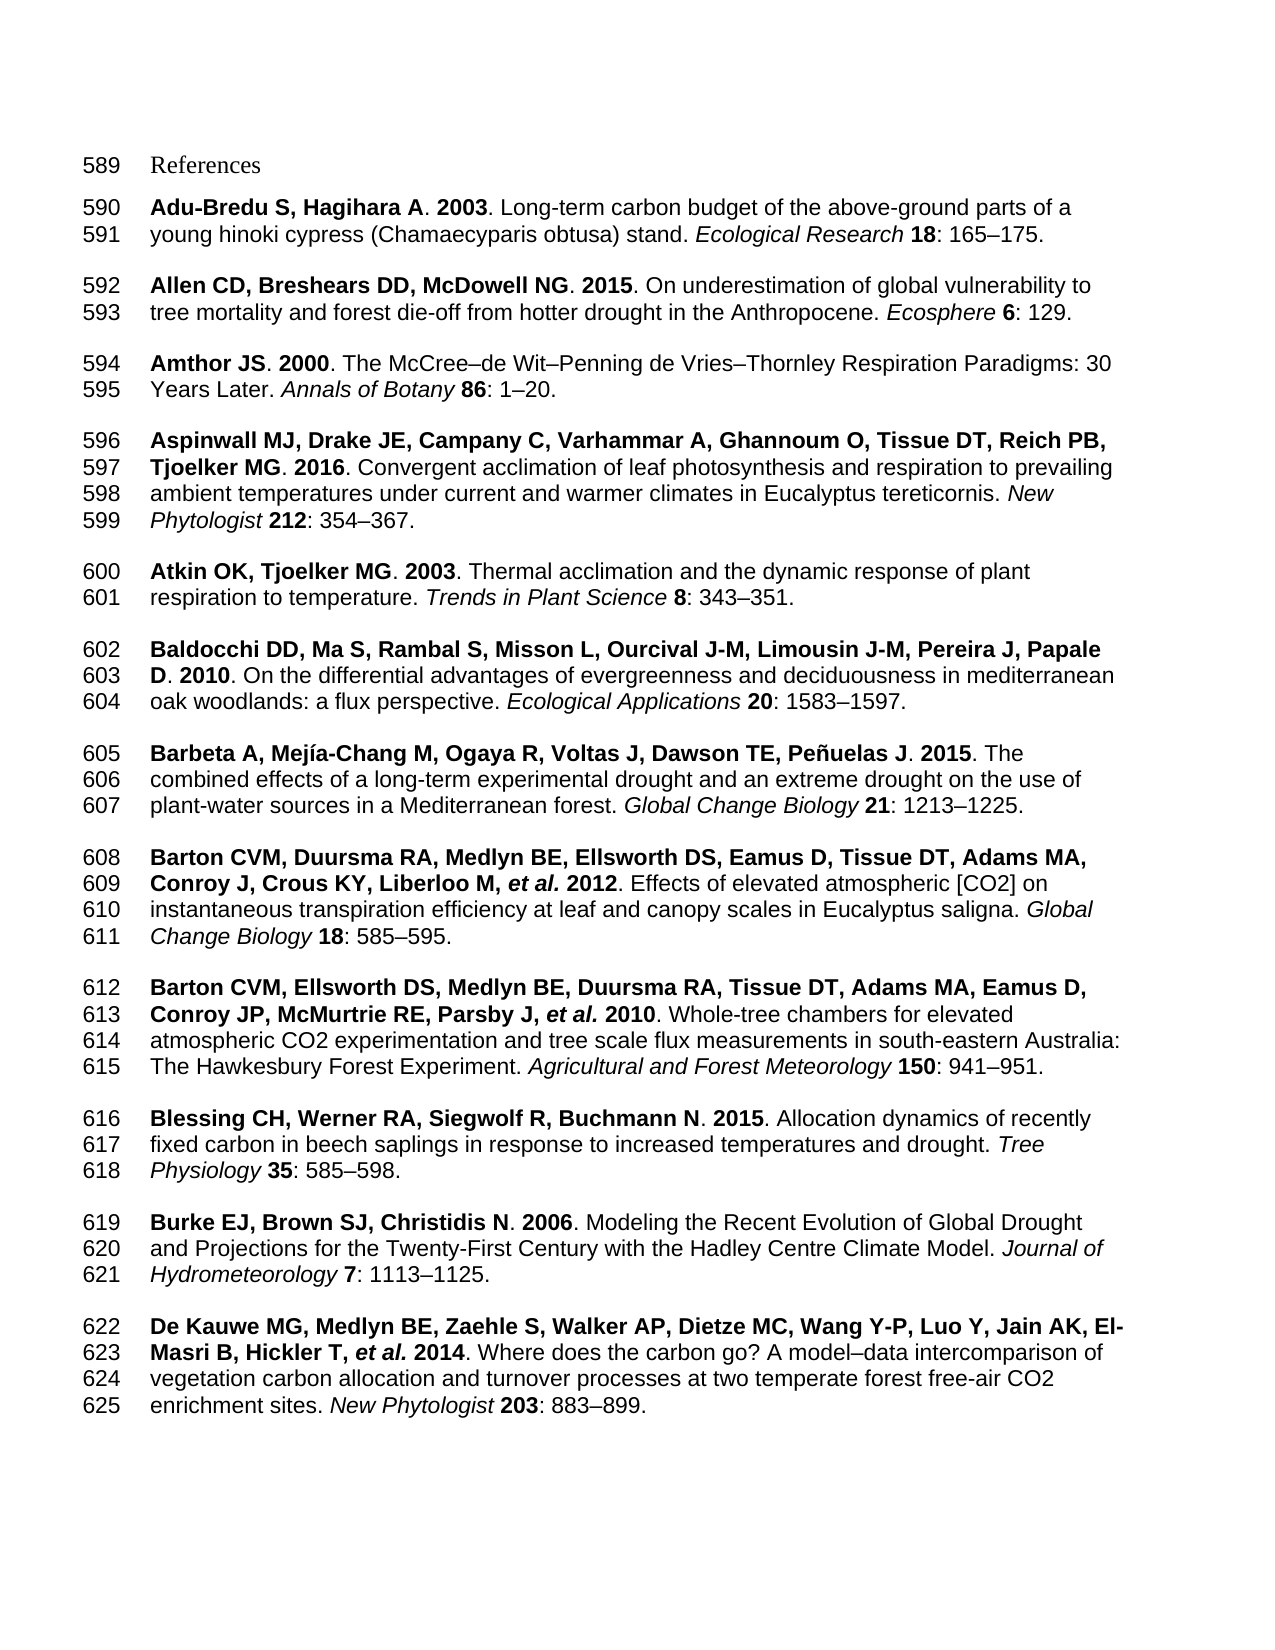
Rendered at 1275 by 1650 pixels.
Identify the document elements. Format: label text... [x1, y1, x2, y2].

text Baldocchi DD, Ma S, Rambal S, Misson L, Ourcival J-M, Limousin J-M, Pereira J, Papale D. 2010. On the differential advantages of evergreenness and deciduousness in mediterranean oak woodlands: a flux perspective. Ecological Applications 20: 1583–1597. [150, 636, 1125, 715]
text References [150, 150, 1125, 179]
text Blessing CH, Werner RA, Siegwolf R, Buchmann N. 2015. Allocation dynamics of recently fixed carbon in beech saplings in response to increased temperatures and drought. Tree Physiology 35: 585–598. [150, 1104, 1125, 1184]
text Allen CD, Breshears DD, McDowell NG. 2015. On underestimation of global vulnerability to tree mortality and forest die-off from hotter drought in the Anthropocene. Ecosphere 6: 129. [150, 272, 1125, 325]
text Barbeta A, Mejía-Chang M, Ogaya R, Voltas J, Dawson TE, Peñuelas J. 2015. The combined effects of a long-term experimental drought and an extreme drought on the use of plant-water sources in a Mediterranean forest. Global Change Biology 21: 1213–1225. [150, 740, 1125, 819]
text Barton CVM, Duursma RA, Medlyn BE, Ellsworth DS, Eamus D, Tissue DT, Adams MA, Conroy J, Crous KY, Liberloo M, et al. 2012. Effects of elevated atmospheric [CO2] on instantaneous transpiration efficiency at leaf and canopy scales in Eucalyptus saligna. Global Change Biology 18: 585–595. [150, 844, 1125, 949]
text Aspinwall MJ, Drake JE, Campany C, Varhammar A, Ghannoum O, Tissue DT, Reich PB, Tjoelker MG. 2016. Convergent acclimation of leaf photosynthesis and respiration to prevailing ambient temperatures under current and warmer climates in Eucalyptus tereticornis. New Phytologist 212: 354–367. [150, 427, 1125, 533]
text Barton CVM, Ellsworth DS, Medlyn BE, Duursma RA, Tissue DT, Adams MA, Eamus D, Conroy JP, McMurtrie RE, Parsby J, et al. 2010. Whole-tree chambers for elevated atmospheric CO2 experimentation and tree scale flux measurements in south-eastern Australia: The Hawkesbury Forest Experiment. Agricultural and Forest Meteorology 150: 941–951. [150, 974, 1125, 1079]
text Burke EJ, Brown SJ, Christidis N. 2006. Modeling the Recent Evolution of Global Drought and Projections for the Twenty-First Century with the Hadley Centre Climate Model. Journal of Hydrometeorology 7: 1113–1125. [150, 1209, 1125, 1288]
text Amthor JS. 2000. The McCree–de Wit–Penning de Vries–Thornley Respiration Paradigms: 30 Years Later. Annals of Botany 86: 1–20. [150, 350, 1125, 402]
text De Kauwe MG, Medlyn BE, Zaehle S, Walker AP, Dietze MC, Wang Y-P, Luo Y, Jain AK, El-Masri B, Hickler T, et al. 2014. Where does the carbon go? A model–data intercomparison of vegetation carbon allocation and turnover processes at two temperate forest free-air CO2 enrichment sites. New Phytologist 203: 883–899. [150, 1313, 1125, 1418]
text Atkin OK, Tjoelker MG. 2003. Thermal acclimation and the dynamic response of plant respiration to temperature. Trends in Plant Science 8: 343–351. [150, 558, 1125, 611]
text Adu‐Bredu S, Hagihara A. 2003. Long‐term carbon budget of the above‐ground parts of a young hinoki cypress (Chamaecyparis obtusa) stand. Ecological Research 18: 165–175. [150, 193, 1125, 247]
